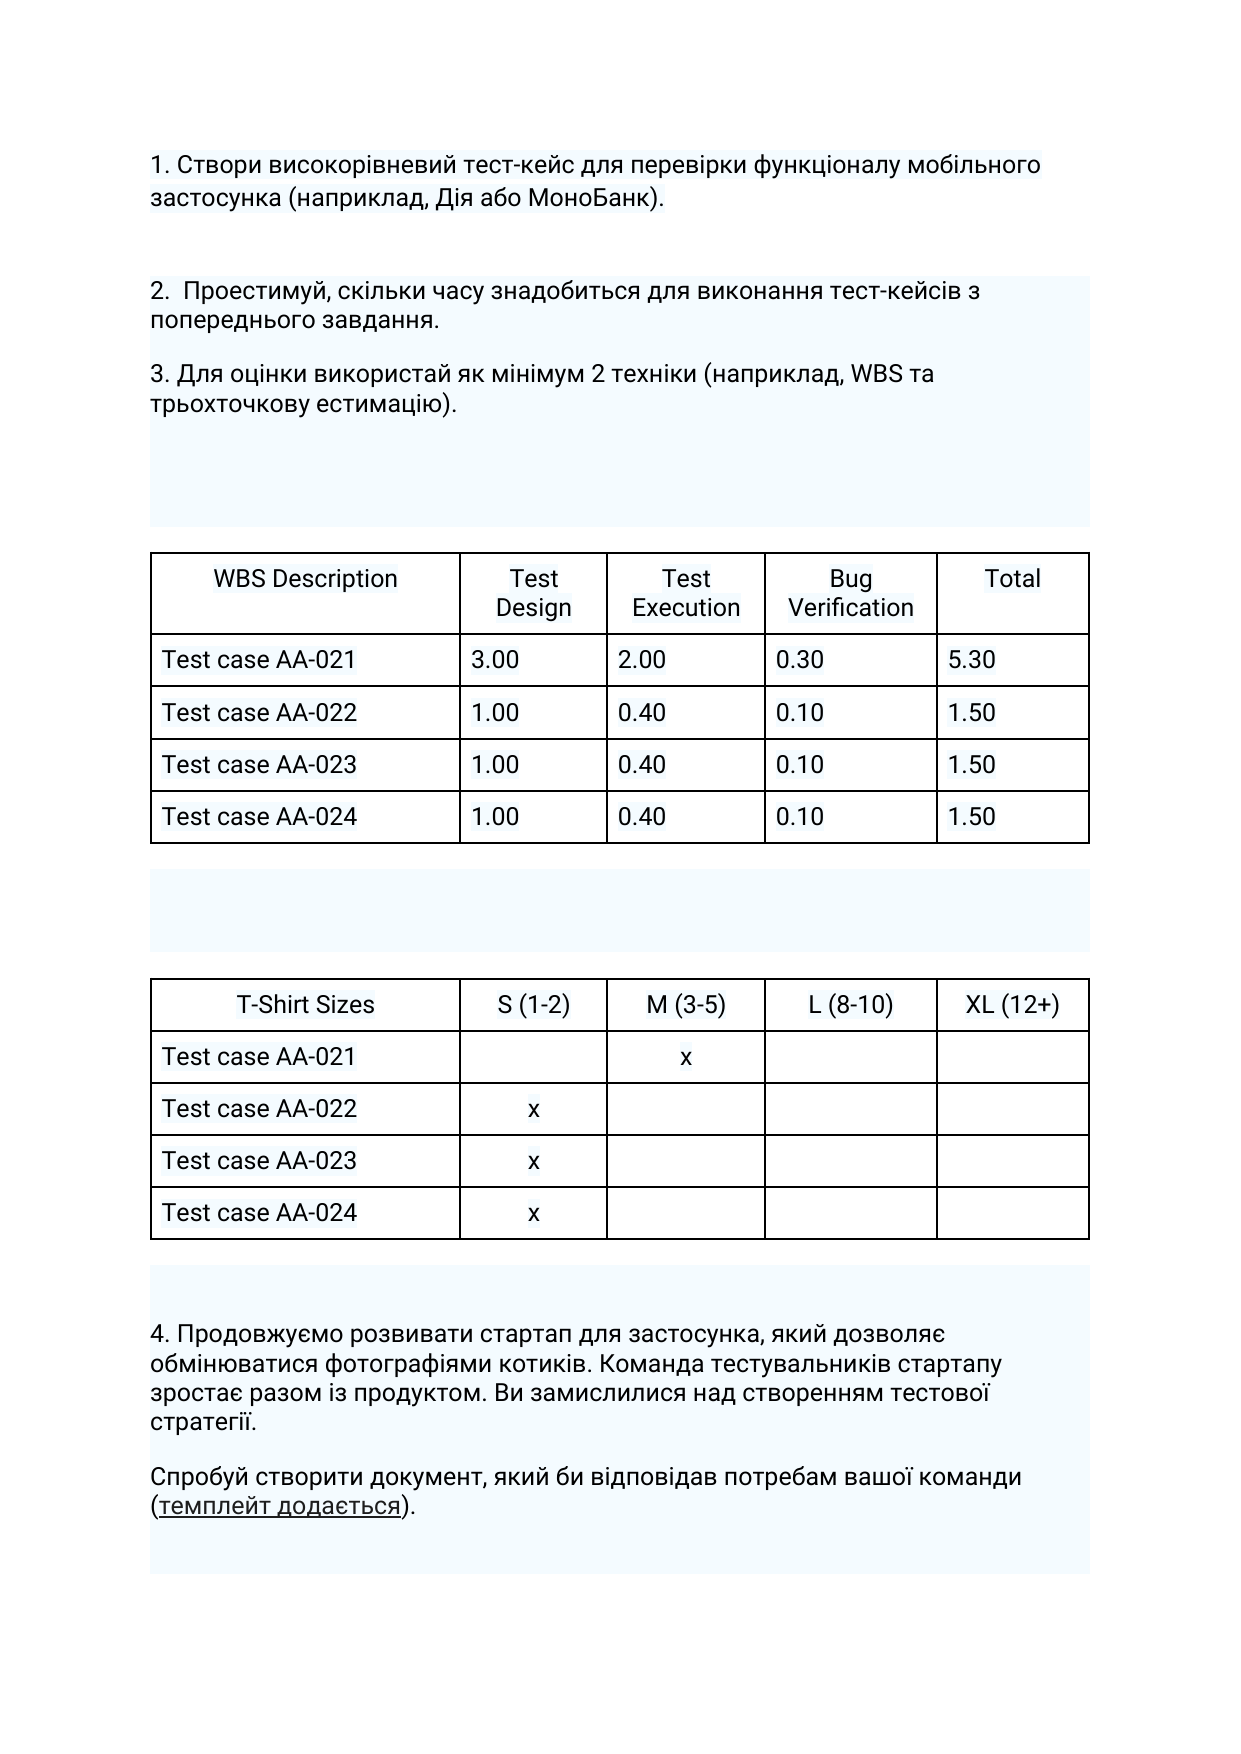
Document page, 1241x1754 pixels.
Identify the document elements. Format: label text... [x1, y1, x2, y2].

table_cell Test case AA-021 [152, 635, 459, 685]
table_cell 0.10 [766, 792, 936, 842]
text Спробуй створити документ, який би відповідав потребам вашої команди (темплейт додається). [416, 1462, 1090, 1520]
table_cell Test case AA-022 [152, 1084, 459, 1134]
table_cell [608, 1136, 764, 1186]
table_cell 1.50 [938, 740, 1088, 789]
table_cell [766, 1032, 936, 1082]
text 1. Створи високорівневий тест-кейс для перевірки функціоналу мобільного застосунка (наприклад, Дія або МоноБанк). [150, 150, 1090, 213]
text 2. Проестимуй, скільки часу знадобиться для виконання тест-кейсів з попереднього завдання. [440, 276, 1090, 334]
table_cell 0.10 [766, 687, 936, 737]
table_cell [461, 1032, 606, 1082]
table_cell 0.40 [608, 740, 764, 789]
table_cell [766, 1136, 936, 1186]
table_cell [938, 1188, 1088, 1238]
table_cell [608, 1084, 764, 1134]
table_header Total [938, 554, 1088, 633]
table_header WBS Description [152, 554, 459, 633]
table_cell Test case AA-023 [152, 740, 459, 789]
table_header XL (12+) [938, 980, 1088, 1029]
table_header L (8-10) [766, 980, 936, 1029]
table_header M (3-5) [608, 980, 764, 1029]
table_cell 0.10 [766, 740, 936, 789]
table_cell Test case AA-024 [152, 792, 459, 842]
table_header Test Design [461, 554, 606, 633]
table_cell [766, 1084, 936, 1134]
table_cell Test case AA-022 [152, 687, 459, 737]
table_cell 1.50 [938, 792, 1088, 842]
table_cell x [461, 1188, 606, 1238]
table_cell 0.30 [766, 635, 936, 685]
table_cell x [461, 1084, 606, 1134]
table_header Bug Verification [766, 554, 936, 633]
table_cell 1.00 [461, 740, 606, 789]
table_cell [938, 1136, 1088, 1186]
table_cell Test case AA-021 [152, 1032, 459, 1082]
table_header S (1-2) [461, 980, 606, 1029]
table_header T-Shirt Sizes [152, 980, 459, 1029]
table_cell 0.40 [608, 687, 764, 737]
table_cell Test case AA-024 [152, 1188, 459, 1238]
table_cell 2.00 [608, 635, 764, 685]
table_cell x [608, 1032, 764, 1082]
table_cell 0.40 [608, 792, 764, 842]
table_cell Test case AA-023 [152, 1136, 459, 1186]
table_cell 1.50 [938, 687, 1088, 737]
table_cell [766, 1188, 936, 1238]
table_cell 1.00 [461, 687, 606, 737]
table_header Test Execution [608, 554, 764, 633]
table_cell [608, 1188, 764, 1238]
table_cell [938, 1084, 1088, 1134]
table_cell 3.00 [461, 635, 606, 685]
table_cell [938, 1032, 1088, 1082]
table_cell 5.30 [938, 635, 1088, 685]
text 4. Продовжуємо розвивати стартап для застосунка, який дозволяє обмінюватися фотографіями котиків. Команда тестувальників стартапу зростає разом із продуктом. Ви замислилися над створенням тестової стратегії. [150, 1320, 1090, 1437]
table_cell 1.00 [461, 792, 606, 842]
table_cell x [461, 1136, 606, 1186]
text 3. Для оцінки використай як мінімум 2 техніки (наприклад, WBS та трьохточкову естимацію). [150, 359, 1090, 418]
